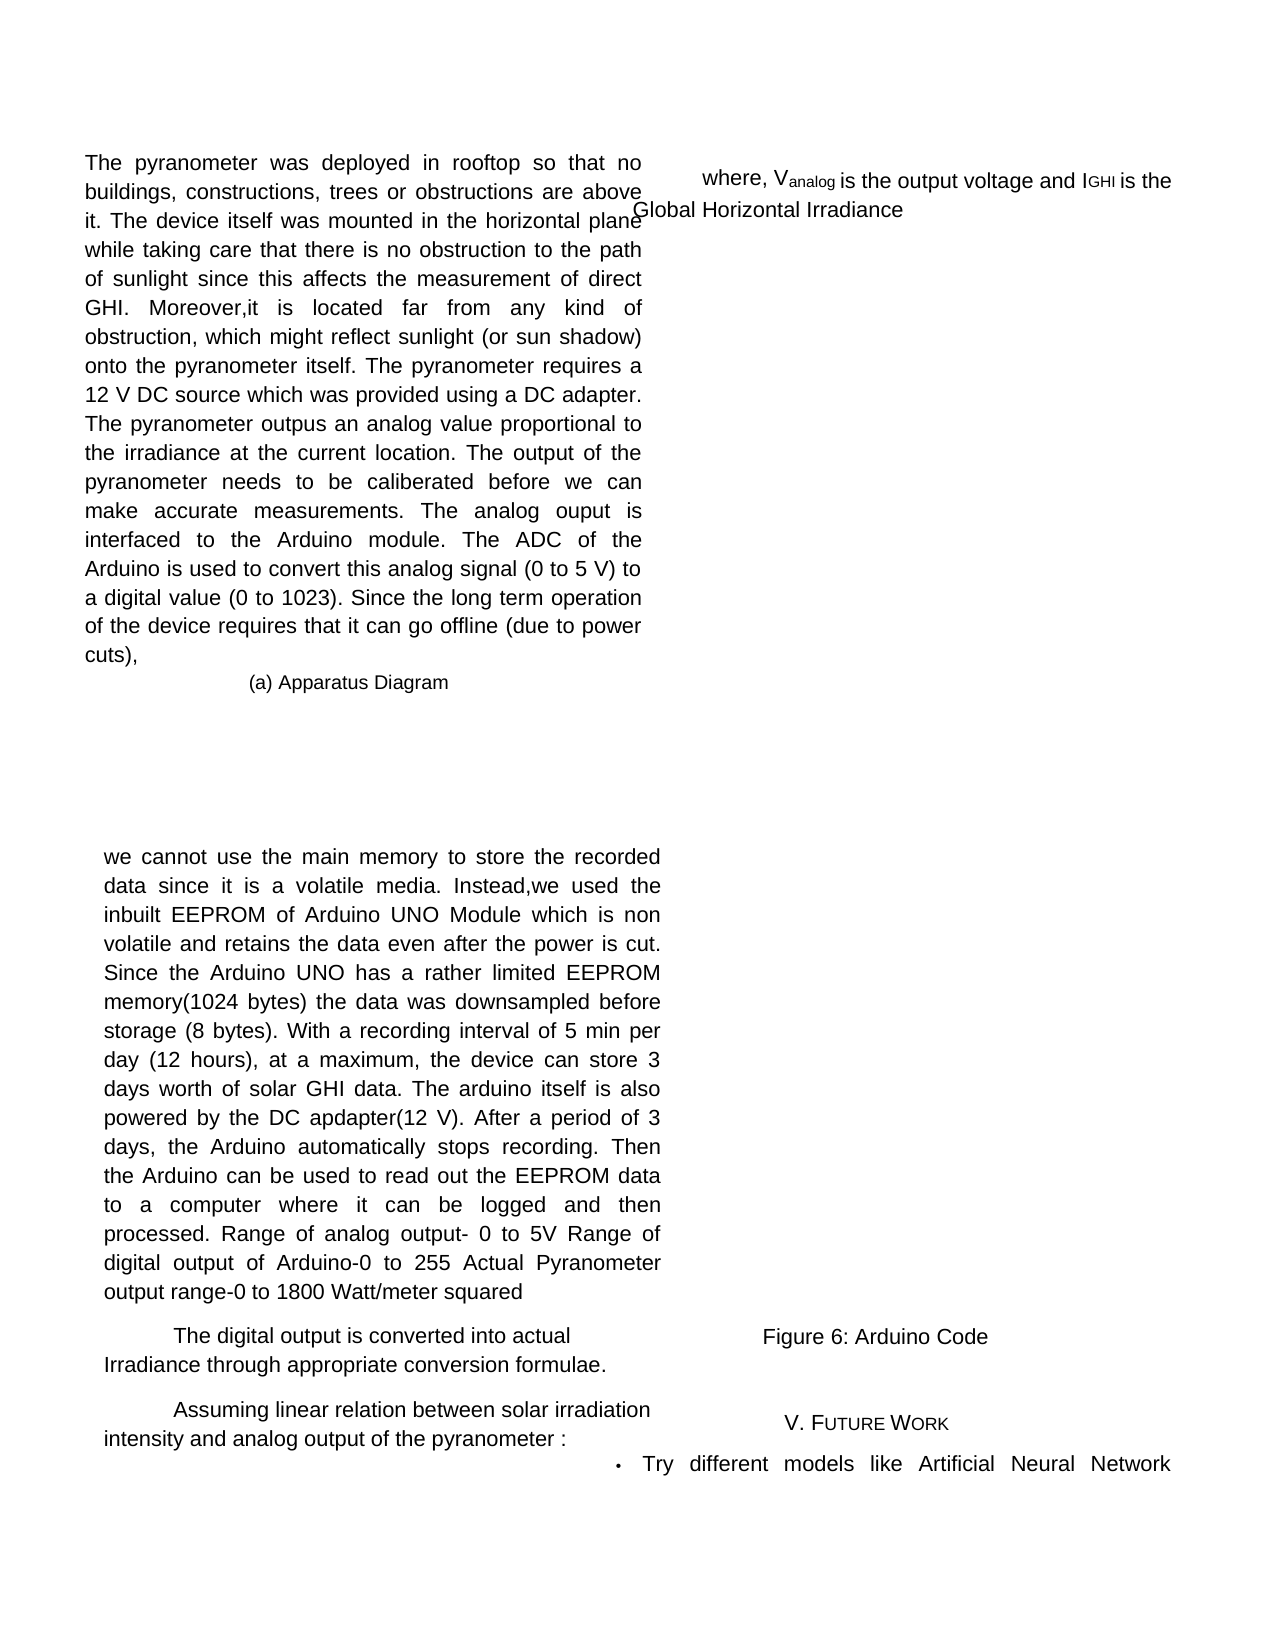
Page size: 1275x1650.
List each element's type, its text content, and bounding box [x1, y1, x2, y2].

text Assuming linear relation between solar irradiation intensity and analog output of the pyranometer : [103, 1397, 637, 1451]
text Figure 6: Arduino Code [762, 1324, 1023, 1349]
text (a) Apparatus Diagram [248, 671, 478, 694]
text V. FUTURE WORK [784, 1410, 1001, 1435]
text where, Vanalog is the output voltage and IGHI is the Global Horizontal Irradiance [637, 150, 1190, 222]
text we cannot use the main memory to store the recorded data since it is a volatile media. Instead,we used the inbuilt EEPROM of Arduino UNO Module which is non volatile and retains the data even after the power is cut. Since the Arduino UNO has a rather limited EEPROM memory(1024 bytes) the data was downsampled before storage (8 bytes). With a recording interval of 5 min per day (12 hours), at a maximum, the device can store 3 days worth of solar GHI data. The arduino itself is also powered by the DC apdapter(12 V). After a period of 3 days, the Arduino automatically stops recording. Then the Arduino can be used to read out the EEPROM data to a computer where it can be logged and then processed. Range of analog output- 0 to 5V Range of digital output of Arduino-0 to 255 Actual Pyranometer output range-0 to 1800 Watt/meter squared [103, 844, 637, 1304]
text The digital output is converted into actual Irradiance through appropriate conversion formulae. [103, 1323, 637, 1378]
